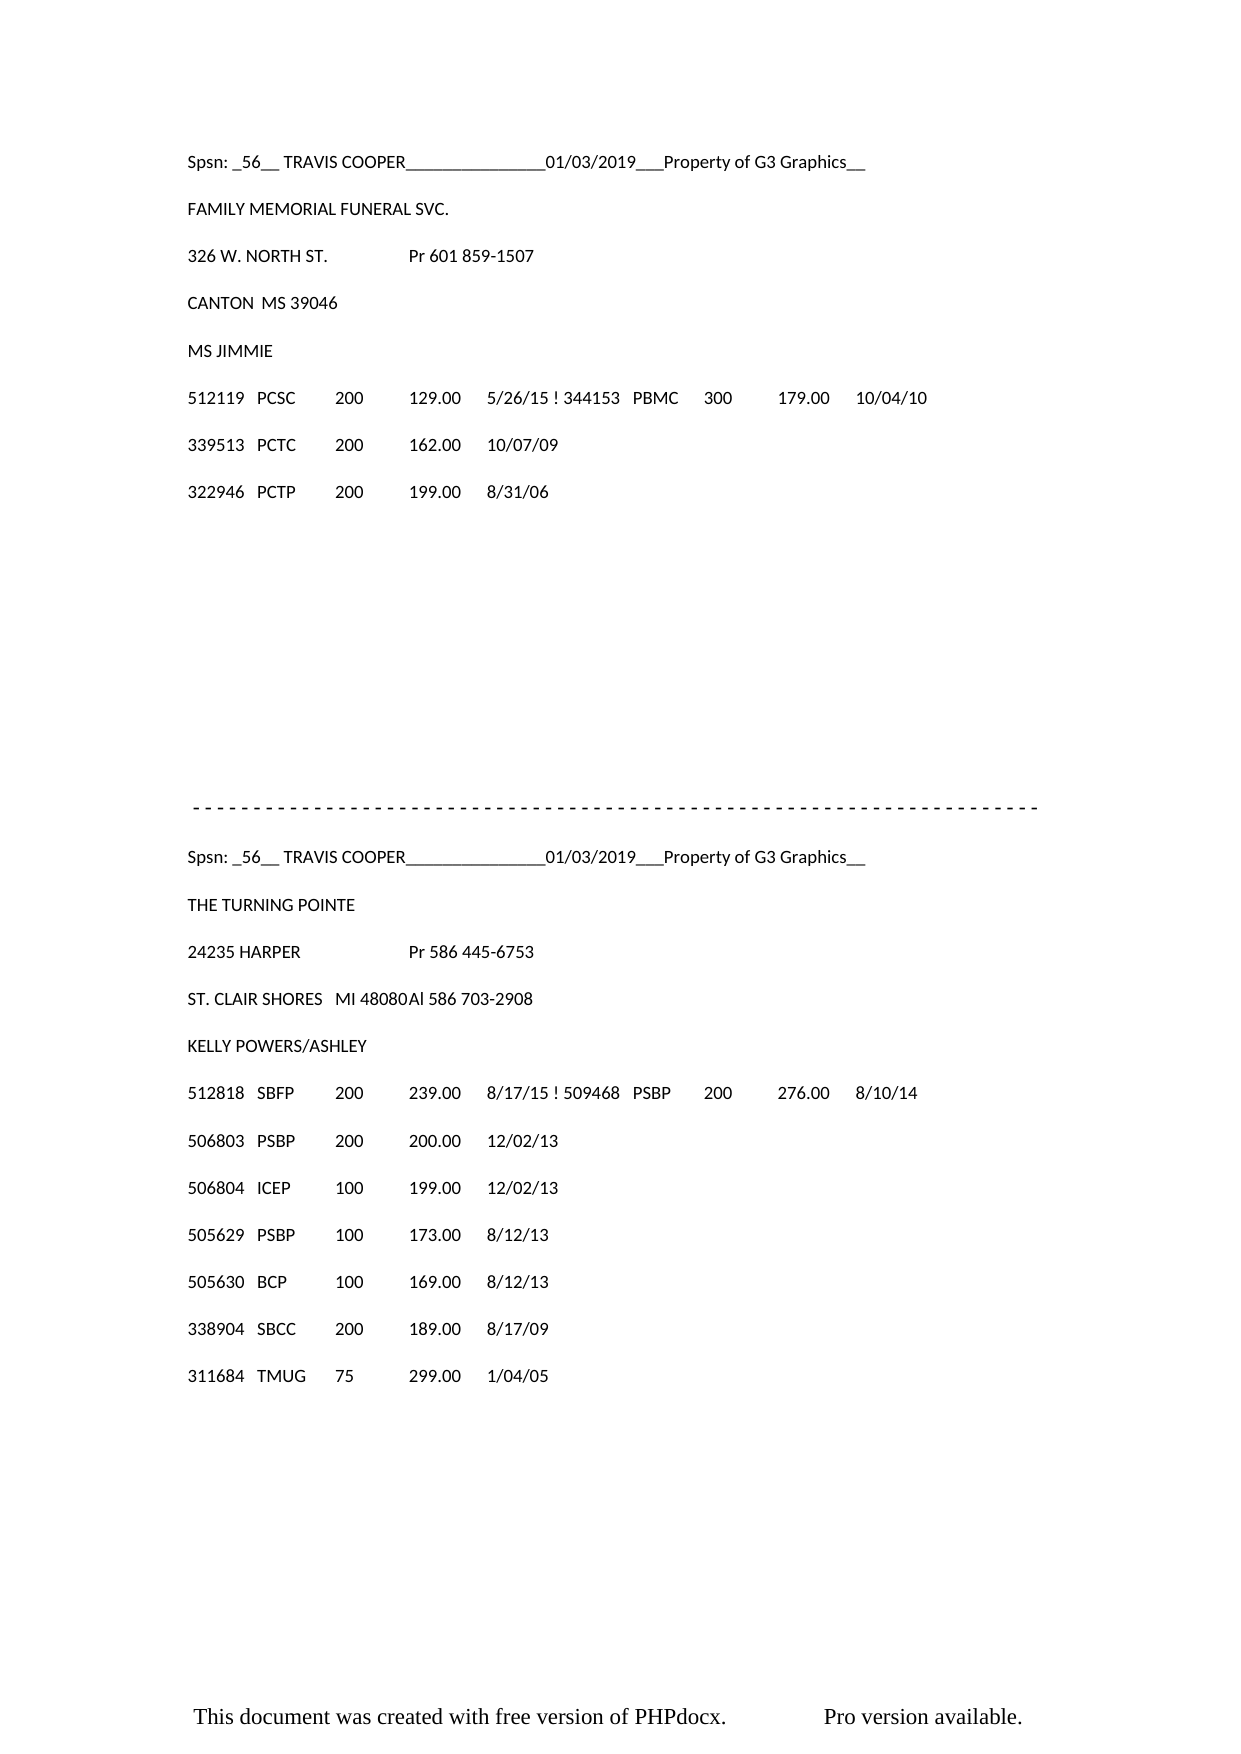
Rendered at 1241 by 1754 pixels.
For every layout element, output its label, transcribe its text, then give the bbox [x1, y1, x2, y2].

text ST. CLAIR SHORES MI 48080 Al 586 703-2908 [187, 987, 1053, 1010]
text Spsn: _56__ TRAVIS COOPER_______________01/03/2019___Property of G3 Graphics__ [187, 846, 1053, 868]
text 506803 PSBP 200 200.00 12/02/13 [187, 1129, 1053, 1152]
text 326 W. NORTH ST. Pr 601 859-1507 [187, 244, 1053, 267]
text THE TURNING POINTE [187, 893, 1053, 916]
text 322946 PCTP 200 199.00 8/31/06 [187, 480, 1053, 503]
text 512818 SBFP 200 239.00 8/17/15 ! 509468 PSBP 200 276.00 8/10/14 [187, 1082, 1053, 1104]
text 24235 HARPER Pr 586 445-6753 [187, 940, 1053, 963]
text MS JIMMIE [187, 339, 1053, 362]
text - - - - - - - - - - - - - - - - - - - - - - - - - - - - - - - - - - - - - - - - - - - - - - - - - - - - - - - - - - - - - - - - - - - - - - [187, 793, 1053, 821]
text 506804 ICEP 100 199.00 12/02/13 [187, 1176, 1053, 1199]
text CANTON MS 39046 [187, 292, 1053, 314]
text 512119 PCSC 200 129.00 5/26/15 ! 344153 PBMC 300 179.00 10/04/10 [187, 386, 1053, 409]
text FAMILY MEMORIAL FUNERAL SVC. [187, 197, 1053, 220]
text 338904 SBCC 200 189.00 8/17/09 [187, 1317, 1053, 1340]
text 505630 BCP 100 169.00 8/12/13 [187, 1270, 1053, 1293]
text Spsn: _56__ TRAVIS COOPER_______________01/03/2019___Property of G3 Graphics__ [187, 150, 1053, 173]
text 339513 PCTC 200 162.00 10/07/09 [187, 433, 1053, 456]
text 505629 PSBP 100 173.00 8/12/13 [187, 1223, 1053, 1246]
text KELLY POWERS/ASHLEY [187, 1034, 1053, 1057]
text 311684 TMUG 75 299.00 1/04/05 [187, 1365, 1053, 1388]
